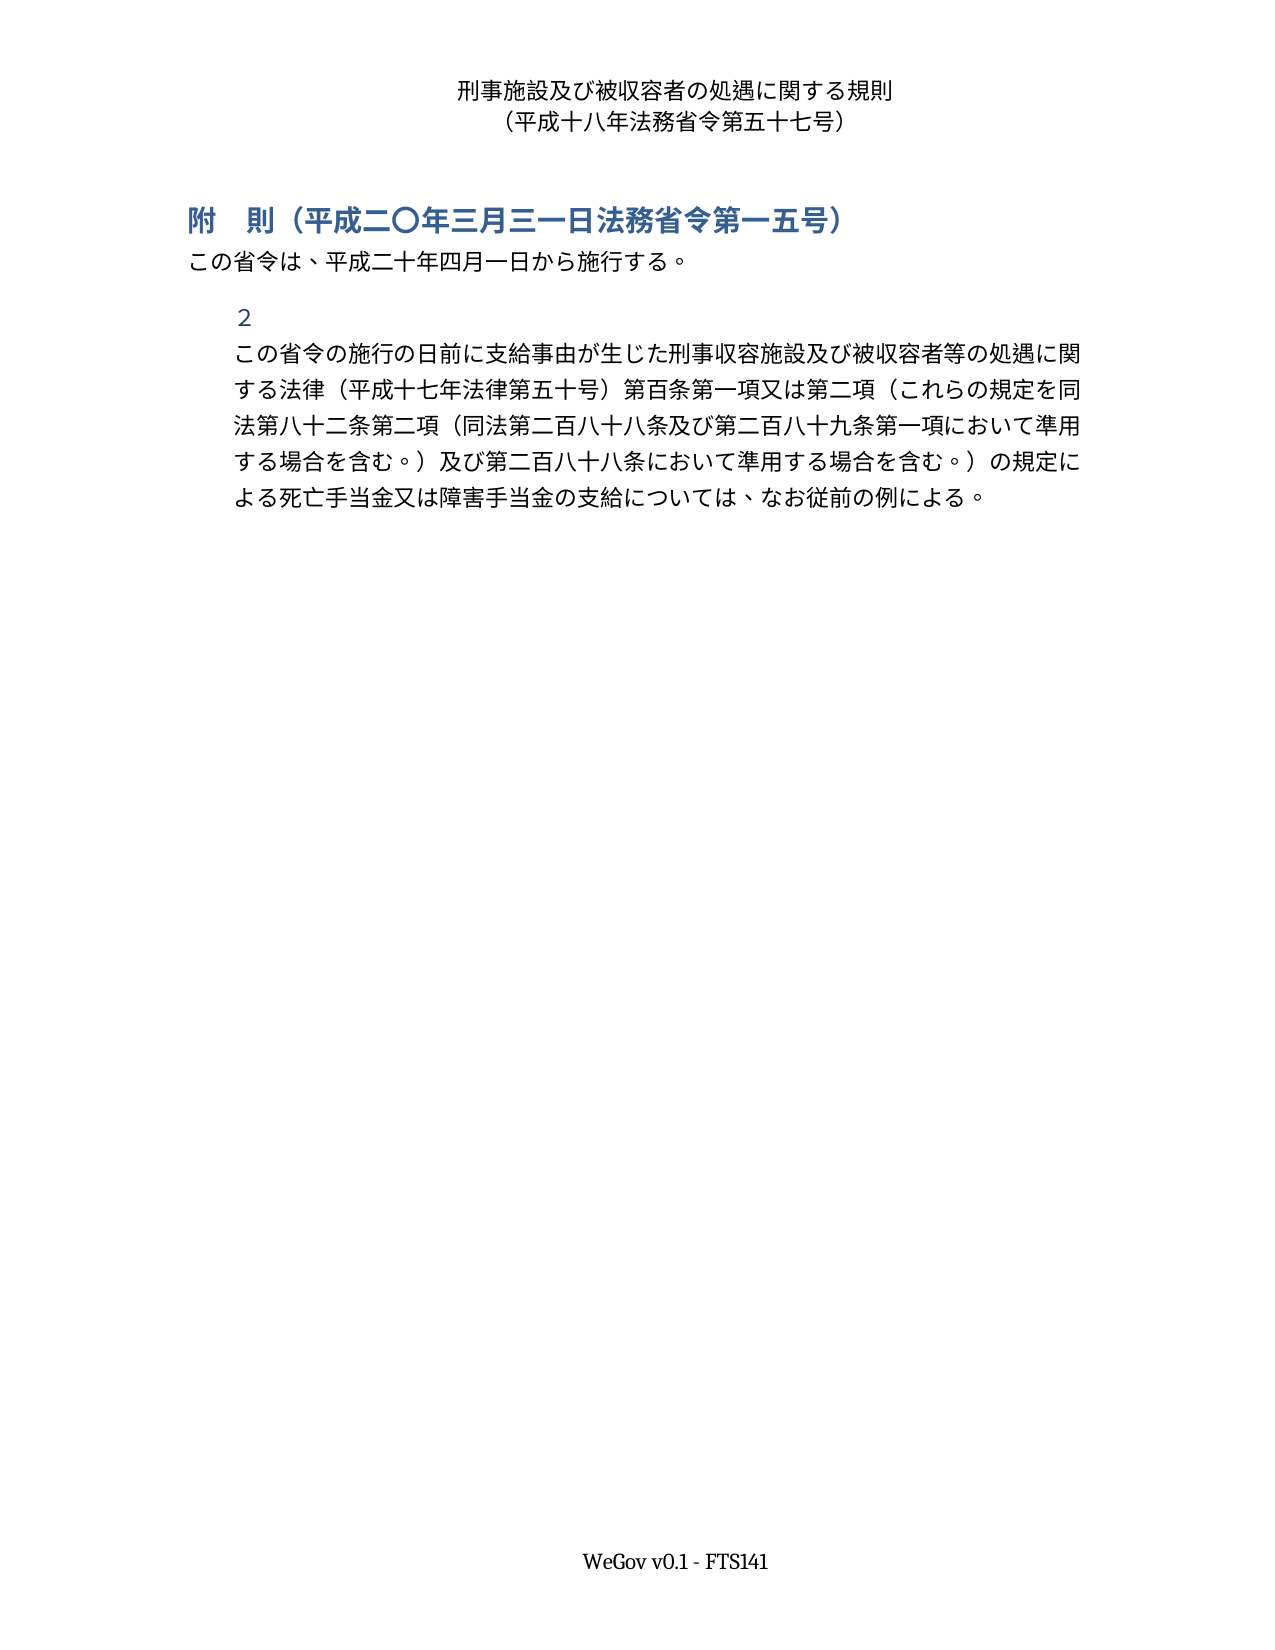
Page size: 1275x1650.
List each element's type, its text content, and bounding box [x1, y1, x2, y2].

subtitle ２ [233, 302, 1087, 334]
subtitle 附 則（平成二〇年三月三一日法務省令第一五号） [187, 200, 1087, 240]
text この省令の施行の日前に支給事由が生じた刑事収容施設及び被収容者等の処遇に関する法律（平成十七年法律第五十号）第百条第一項又は第二項（これらの規定を同法第八十二条第二項（同法第二百八十八条及び第二百八十九条第一項において準用する場合を含む。）及び第二百八十八条において準用する場合を含む。）の規定による死亡手当金又は障害手当金の支給については、なお従前の例による。 [233, 338, 1087, 513]
text この省令は、平成二十年四月一日から施行する。 [187, 246, 1087, 277]
